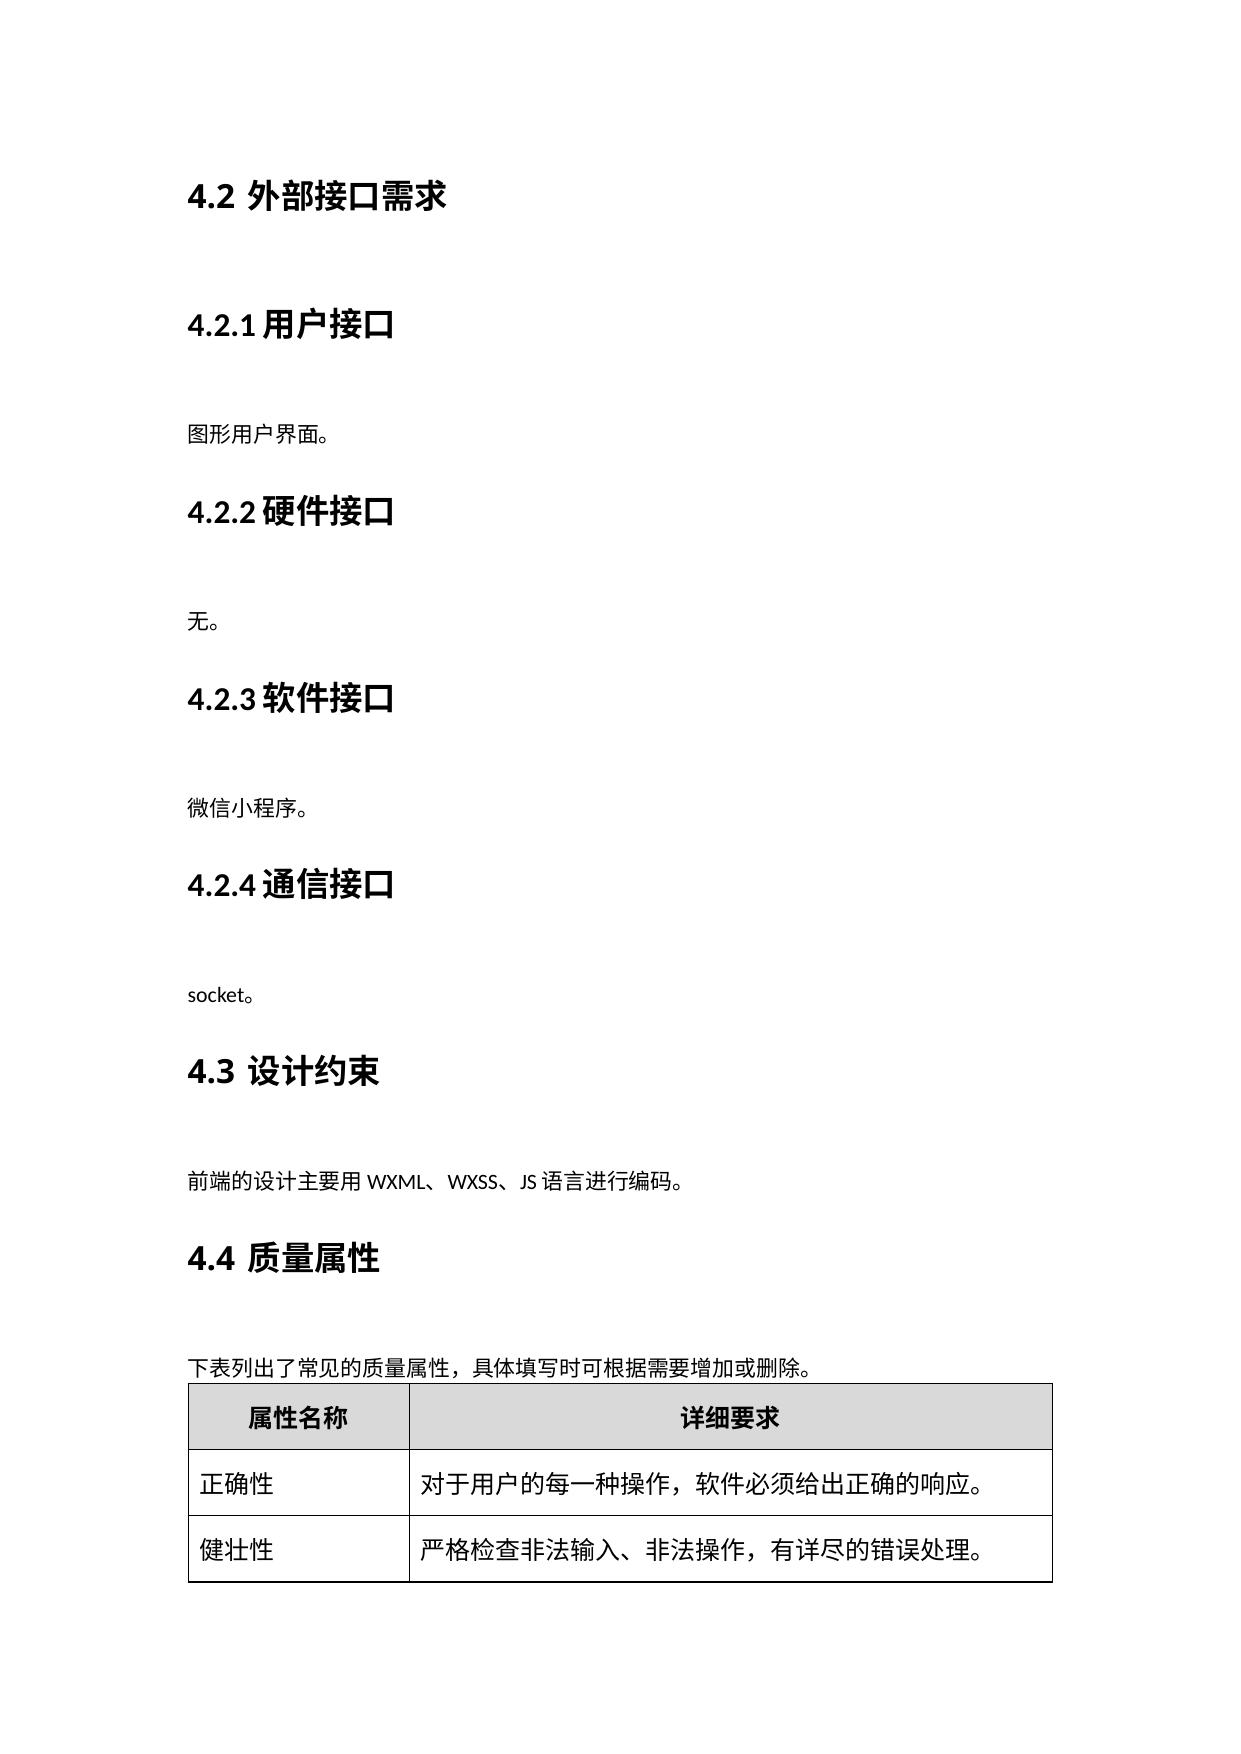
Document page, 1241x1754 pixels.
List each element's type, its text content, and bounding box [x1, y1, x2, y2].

text 微信小程序。 [187, 790, 1053, 823]
subtitle 外部接口需求 [187, 162, 1053, 227]
text 下表列出了常见的质量属性，具体填写时可根据需要增加或删除。 [187, 1351, 1053, 1383]
subtitle 质量属性 [187, 1223, 1053, 1288]
text socket。 [187, 977, 1053, 1009]
text 前端的设计主要用WXML、WXSS、JS语言进行编码。 [187, 1164, 1053, 1196]
table_cell 健壮性 [189, 1516, 409, 1581]
subtitle 用户接口 [187, 289, 1053, 354]
table_cell 正确性 [189, 1450, 409, 1515]
subtitle 设计约束 [187, 1036, 1053, 1101]
text 图形用户界面。 [187, 417, 1053, 449]
table_header 详细要求 [410, 1384, 1052, 1449]
table_cell 对于用户的每一种操作，软件必须给出正确的响应。 [410, 1450, 1052, 1515]
text 无。 [187, 603, 1053, 636]
table_cell 严格检查非法输入、非法操作，有详尽的错误处理。 [410, 1516, 1052, 1581]
subtitle 硬件接口 [187, 476, 1053, 541]
subtitle 软件接口 [187, 663, 1053, 728]
subtitle 通信接口 [187, 850, 1053, 915]
table_header 属性名称 [189, 1384, 409, 1449]
